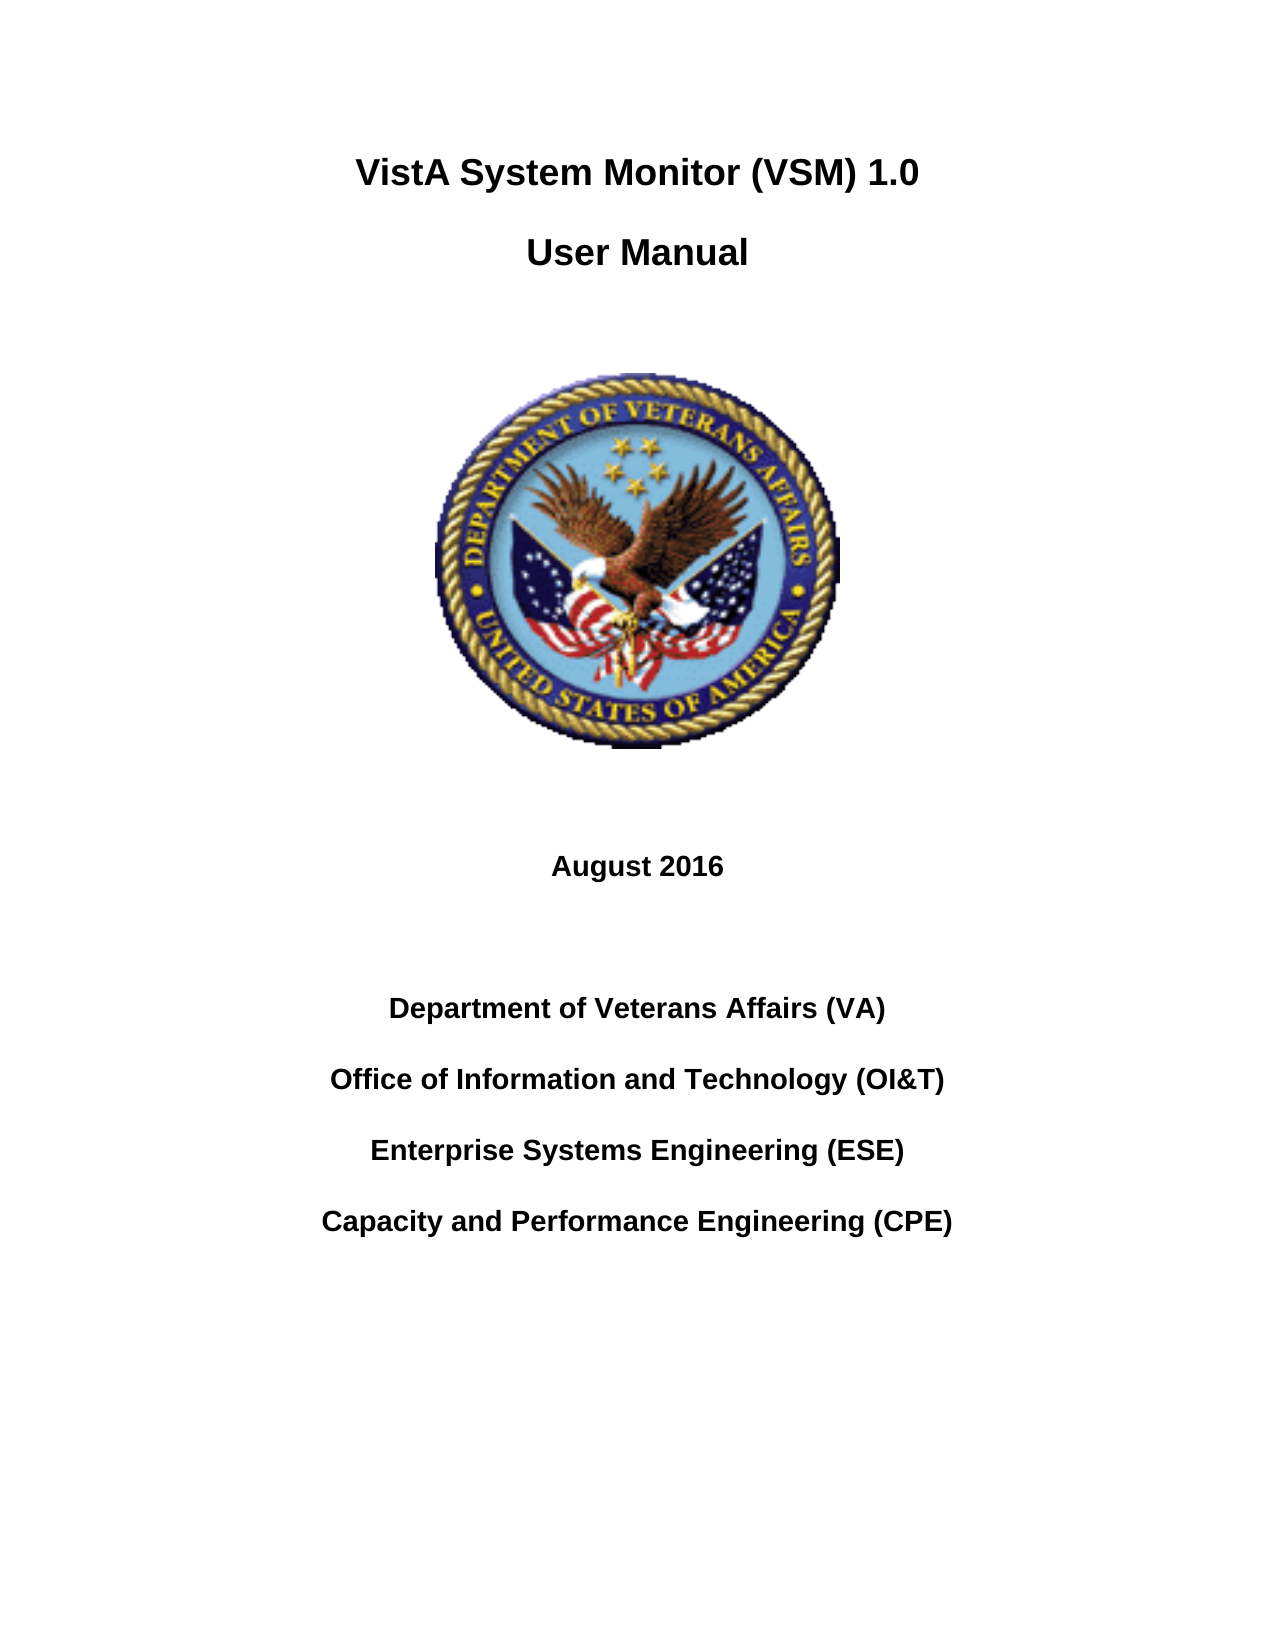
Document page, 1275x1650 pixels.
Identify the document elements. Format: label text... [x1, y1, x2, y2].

title VistA System Monitor (VSM) 1.0 [150, 150, 1125, 193]
title User Manual [150, 231, 1125, 274]
title Enterprise Systems Engineering (ESE) [150, 1133, 1125, 1166]
title Office of Information and Technology (OI&T) [150, 1062, 1125, 1095]
title August 2016 [150, 849, 1125, 882]
picture [435, 373, 840, 749]
title Department of Veterans Affairs (VA) [150, 991, 1125, 1024]
title Capacity and Performance Engineering (CPE) [150, 1204, 1125, 1237]
